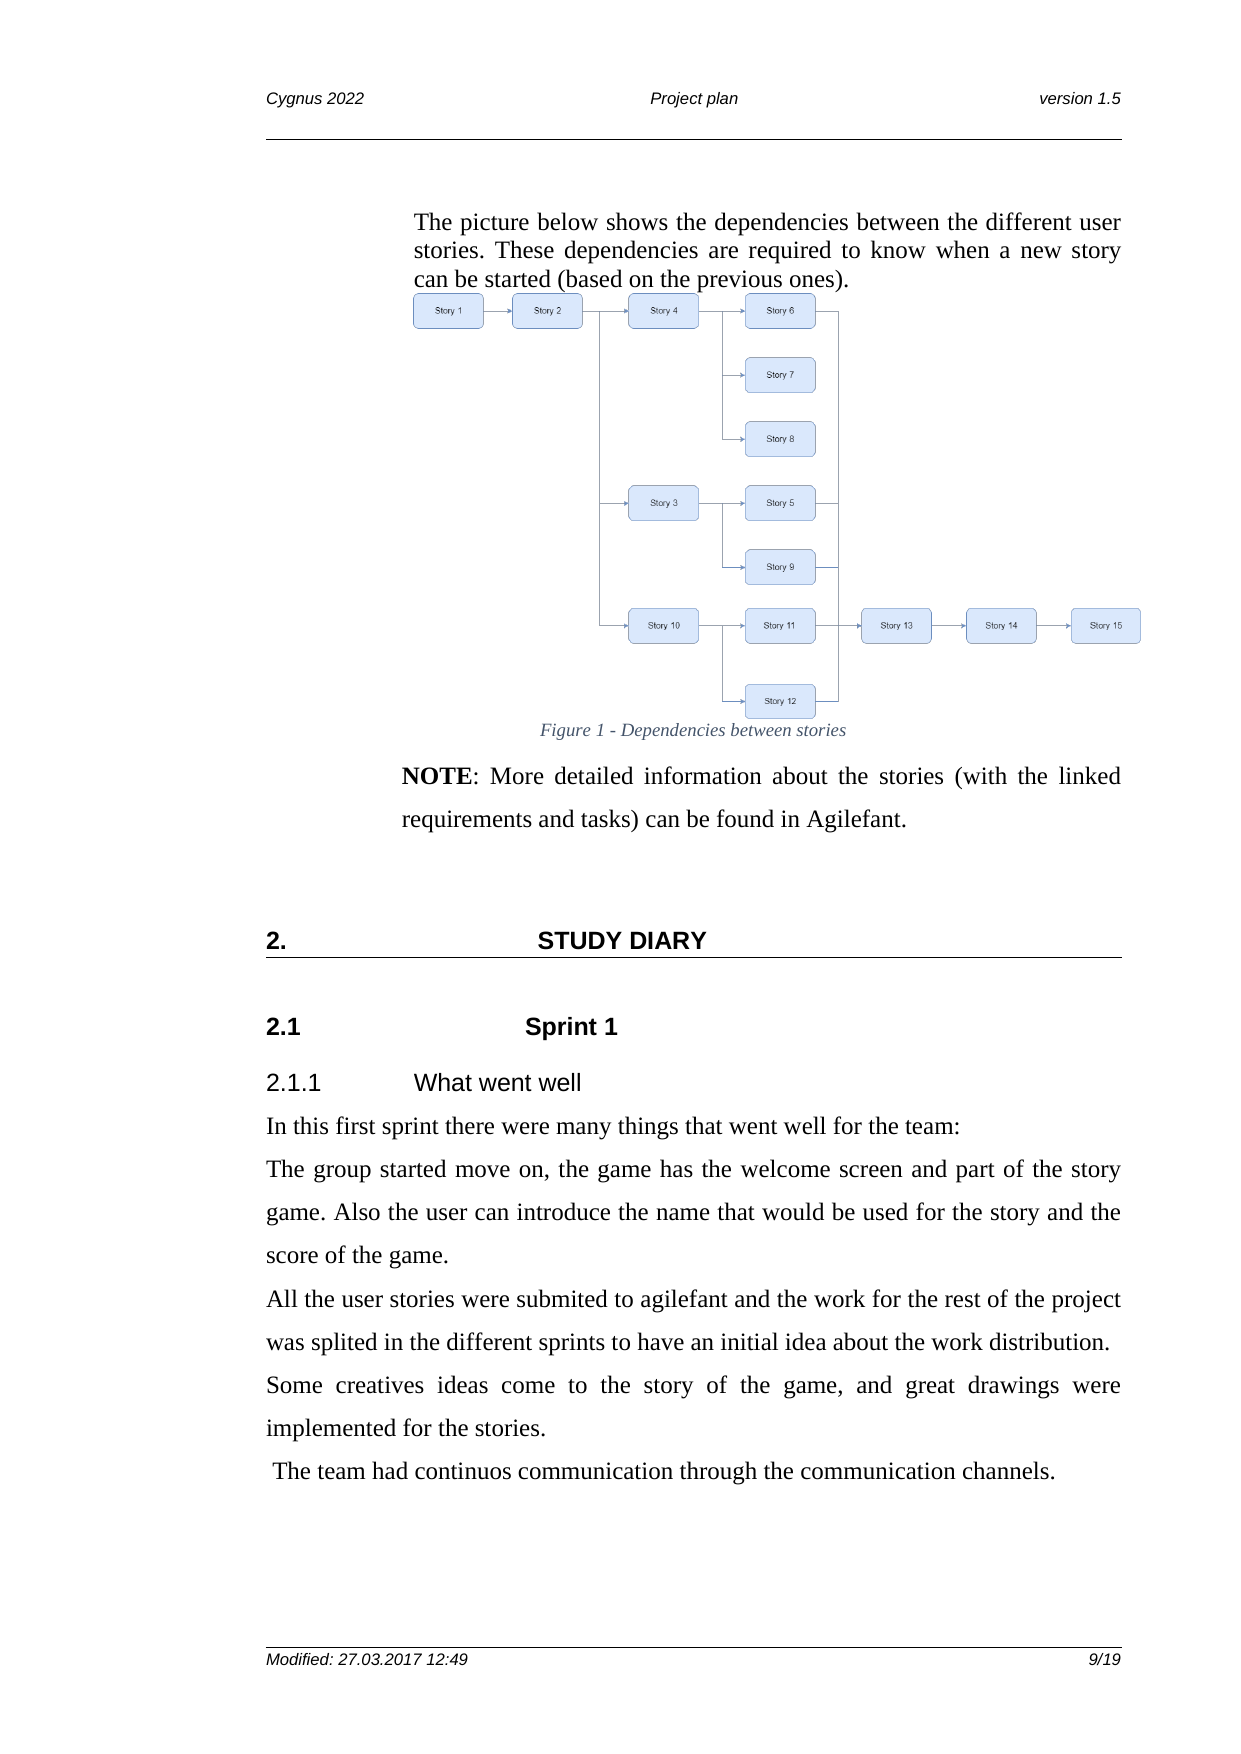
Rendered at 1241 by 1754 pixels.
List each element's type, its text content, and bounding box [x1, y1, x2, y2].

subtitle What went well [266, 1068, 1122, 1097]
text NOTE: More detailed information about the stories (with the linked requirements and tasks) can be found in Agilefant. [402, 761, 1122, 833]
text Figure 1 - Dependencies between stories [266, 718, 1122, 740]
text All the user stories were submited to agilefant and the work for the rest of the project was splited in the different sprints to have an initial idea about the work distribution. [266, 1284, 1122, 1356]
text The group started move on, the game has the welcome screen and part of the story game. Also the user can introduce the name that would be used for the story and the score of the game. [266, 1154, 1122, 1269]
subtitle Sprint 1 [266, 1012, 1122, 1041]
subtitle STUDY DIARY [266, 926, 1122, 957]
text Some creatives ideas come to the story of the game, and great drawings were implemented for the stories. [266, 1370, 1122, 1442]
text In this first sprint there were many things that went well for the team: [266, 1111, 1122, 1140]
text The picture below shows the dependencies between the different user stories. These dependencies are required to know when a new story can be started (based on the previous ones). [413, 207, 1122, 293]
picture [413, 293, 1141, 719]
text The team had continuos communication through the communication channels. [266, 1456, 1122, 1485]
